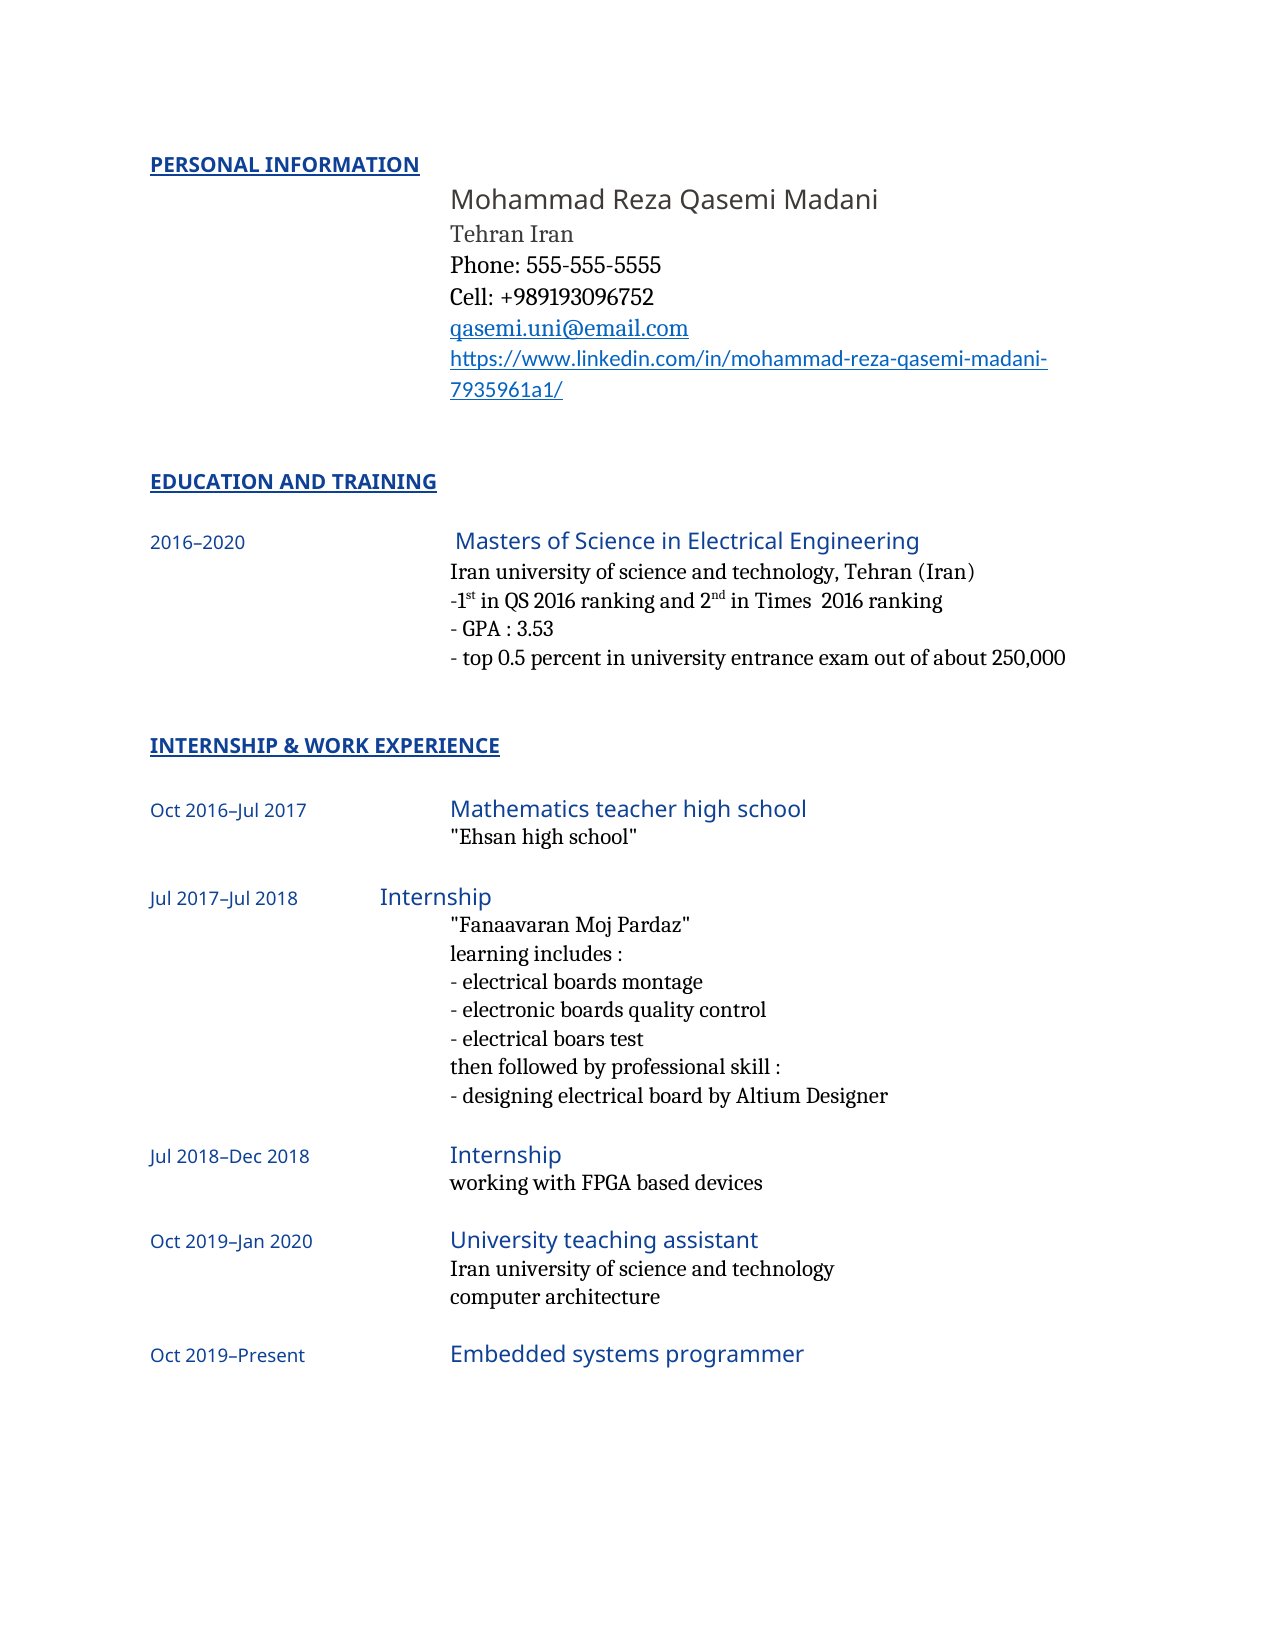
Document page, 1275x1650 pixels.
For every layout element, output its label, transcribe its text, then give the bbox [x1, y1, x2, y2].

text Tehran Iran Phone: 555-555-5555 Cell: +989193096752 qasemi.uni@email.com [450, 220, 1125, 342]
text Oct 2019–Present Embedded systems programmer [150, 1338, 1125, 1369]
text Iran university of science and technology, Tehran (Iran) [375, 559, 1125, 585]
text - top 0.5 percent in university entrance exam out of about 250,000 [375, 644, 1125, 671]
text - electrical boars test [375, 1026, 1125, 1052]
text "Fanaavaran Moj Pardaz" [375, 912, 1125, 938]
text https://www.linkedin.com/in/mohammad-reza-qasemi-madani-7935961a1/ [450, 344, 1125, 403]
text 2016–2020 Masters of Science in Electrical Engineering [150, 525, 1125, 556]
text Jul 2017–Jul 2018 Internship [150, 881, 1125, 912]
text - electronic boards quality control [375, 997, 1125, 1023]
text learning includes : [375, 940, 1125, 967]
text -1st in QS 2016 ranking and 2nd in Times 2016 ranking [375, 587, 1125, 614]
text EDUCATION AND TRAINING [150, 467, 1125, 496]
text Oct 2016–Jul 2017 Mathematics teacher high school [150, 792, 1125, 824]
text working with FPGA based devices [375, 1170, 1125, 1197]
text INTERNSHIP & WORK EXPERIENCE [150, 731, 1125, 760]
text Oct 2019–Jan 2020 University teaching assistant [150, 1224, 1125, 1255]
text "Ehsan high school" [375, 824, 1125, 850]
text then followed by professional skill : [375, 1054, 1125, 1080]
text - GPA : 3.53 [375, 616, 1125, 642]
text - electrical boards montage [375, 969, 1125, 995]
text Jul 2018–Dec 2018 Internship [150, 1139, 1125, 1170]
text Iran university of science and technology [375, 1255, 1125, 1282]
text computer architecture [375, 1284, 1125, 1310]
text - designing electrical board by Altium Designer [375, 1082, 1125, 1109]
text PERSONAL INFORMATION [150, 150, 1125, 178]
text Mohammad Reza Qasemi Madani [150, 181, 1125, 217]
